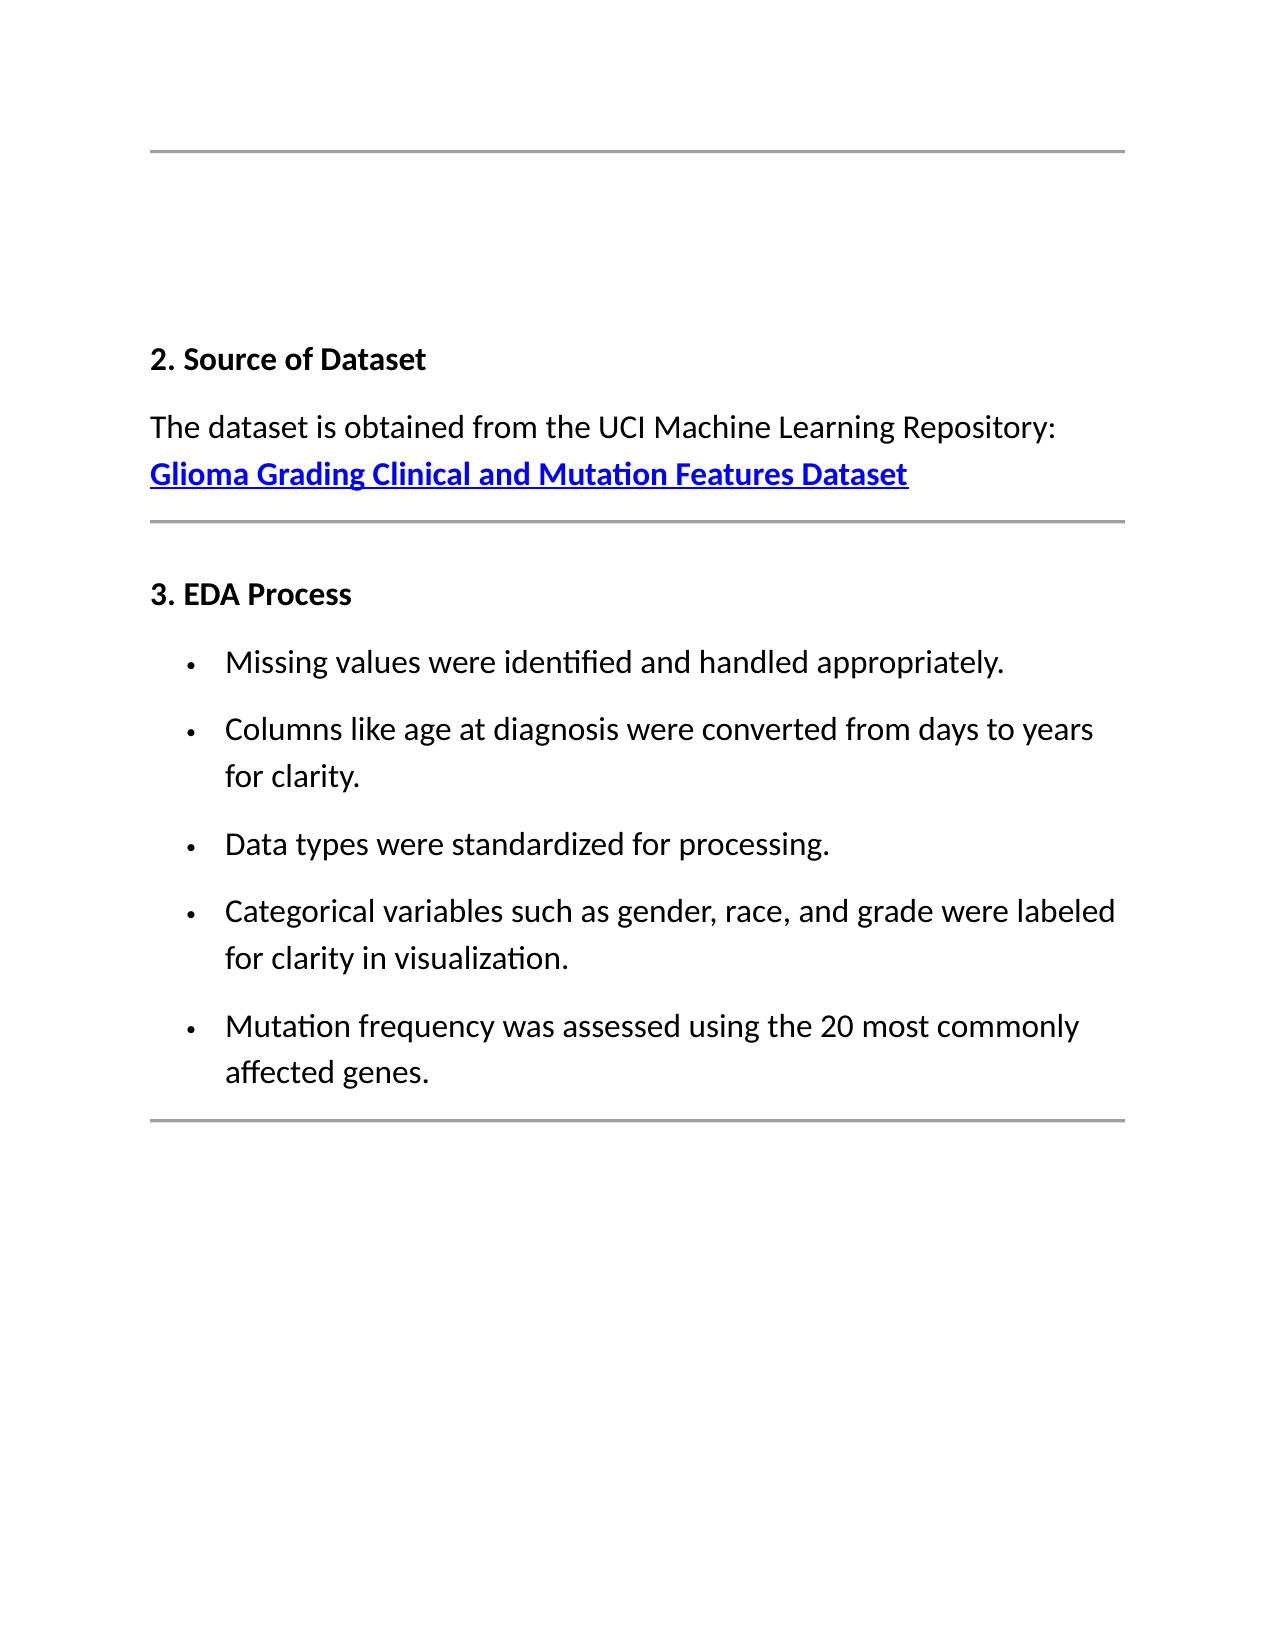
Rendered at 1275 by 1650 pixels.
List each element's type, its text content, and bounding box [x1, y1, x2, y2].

list Categorical variables such as gender, race, and grade were labeled for clarity in visualization. [187, 890, 1125, 978]
list Data types were standardized for processing. [187, 823, 1125, 863]
list Columns like age at diagnosis were converted from days to years for clarity. [187, 708, 1125, 796]
text 2. Source of Dataset [150, 338, 1125, 379]
text The dataset is obtained from the UCI Machine Learning Repository: Glioma Grading Clinical and Mutation Features Dataset [150, 406, 1125, 493]
list Missing values were identified and handled appropriately. [187, 641, 1125, 682]
text 3. EDA Process [150, 573, 1125, 614]
list Mutation frequency was assessed using the 20 most commonly affected genes. [187, 1005, 1125, 1092]
